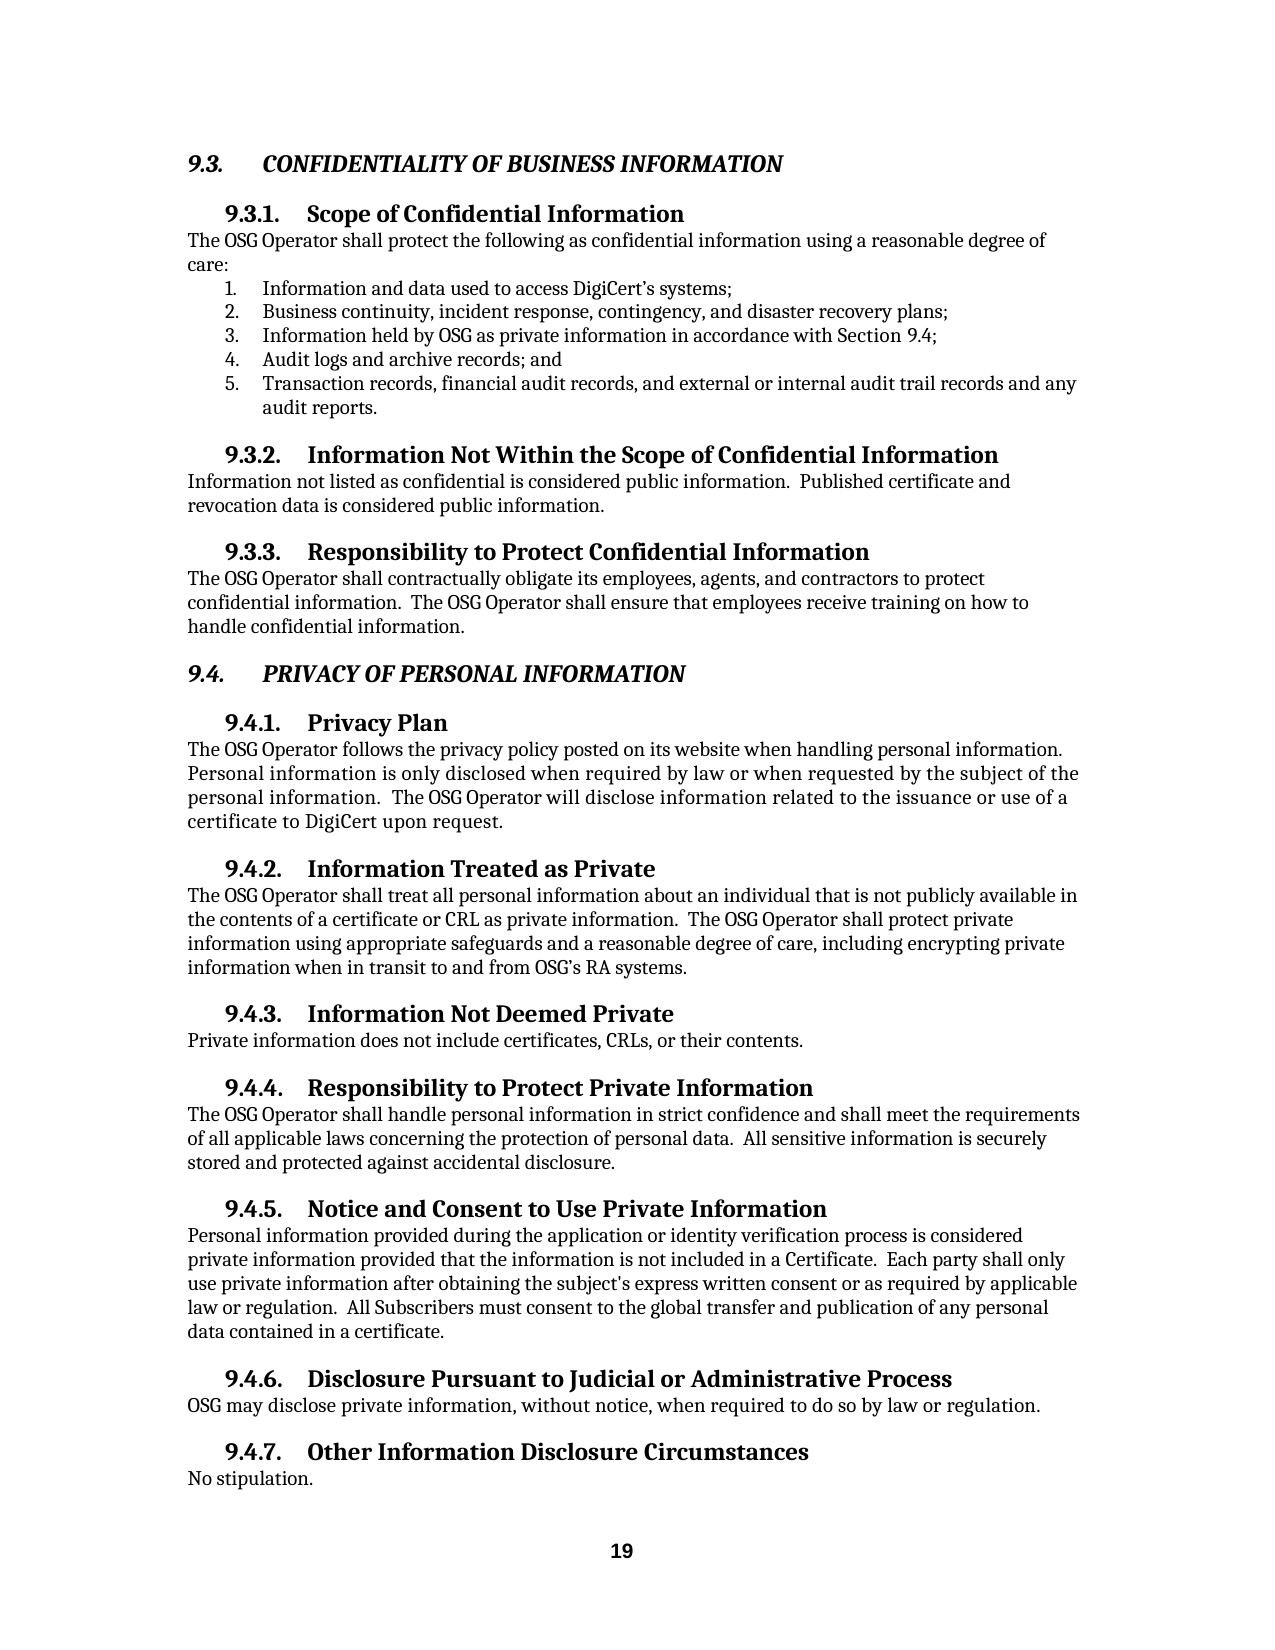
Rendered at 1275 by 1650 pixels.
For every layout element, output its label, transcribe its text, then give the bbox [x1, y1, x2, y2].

subtitle Other Information Disclosure Circumstances [225, 1438, 1087, 1467]
subtitle Information Not Deemed Private [225, 1000, 1087, 1029]
subtitle Privacy of personal information [187, 660, 1087, 688]
text The OSG Operator shall protect the following as confidential information using a reasonable degree of care: [187, 228, 1087, 276]
text The OSG Operator shall handle personal information in strict confidence and shall meet the requirements of all applicable laws concerning the protection of personal data. All sensitive information is securely stored and protected against accidental disclosure. [187, 1102, 1087, 1174]
text Personal information provided during the application or identity verification process is considered private information provided that the information is not included in a Certificate. Each party shall only use private information after obtaining the subject's express written consent or as required by applicable law or regulation. All Subscribers must consent to the global transfer and publication of any personal data contained in a certificate. [187, 1224, 1087, 1344]
subtitle Disclosure Pursuant to Judicial or Administrative Process [225, 1364, 1087, 1393]
list Information held by OSG as private information in accordance with Section 9.4; [225, 324, 1087, 348]
list Information and data used to access DigiCert’s systems; [225, 276, 1087, 300]
text The OSG Operator shall contractually obligate its employees, agents, and contractors to protect confidential information. The OSG Operator shall ensure that employees receive training on how to handle confidential information. [187, 567, 1087, 639]
text The OSG Operator follows the privacy policy posted on its website when handling personal information. Personal information is only disclosed when required by law or when requested by the subject of the personal information. The OSG Operator will disclose information related to the issuance or use of a certificate to DigiCert upon request. [187, 738, 1087, 834]
text Private information does not include certificates, CRLs, or their contents. [187, 1029, 1087, 1053]
text The OSG Operator shall treat all personal information about an individual that is not publicly available in the contents of a certificate or CRL as private information. The OSG Operator shall protect private information using appropriate safeguards and a reasonable degree of care, including encrypting private information when in transit to and from OSG’s RA systems. [187, 883, 1087, 979]
list Transaction records, financial audit records, and external or internal audit trail records and any audit reports. [225, 372, 1087, 420]
subtitle Responsibility to Protect Private Information [225, 1074, 1087, 1102]
list Audit logs and archive records; and [225, 348, 1087, 372]
text Information not listed as confidential is considered public information. Published certificate and revocation data is considered public information. [187, 469, 1087, 517]
list Business continuity, incident response, contingency, and disaster recovery plans; [225, 300, 1087, 324]
subtitle Responsibility to Protect Confidential Information [225, 538, 1087, 567]
subtitle Information Not Within the Scope of Confidential Information [225, 441, 1087, 469]
subtitle Scope of Confidential Information [225, 199, 1087, 228]
text No stipulation. [187, 1467, 1087, 1491]
subtitle Privacy Plan [225, 709, 1087, 738]
subtitle Information Treated as Private [225, 855, 1087, 883]
subtitle Notice and Consent to Use Private Information [225, 1195, 1087, 1224]
text OSG may disclose private information, without notice, when required to do so by law or regulation. [187, 1393, 1087, 1417]
subtitle Confidentiality of business information [187, 150, 1087, 179]
